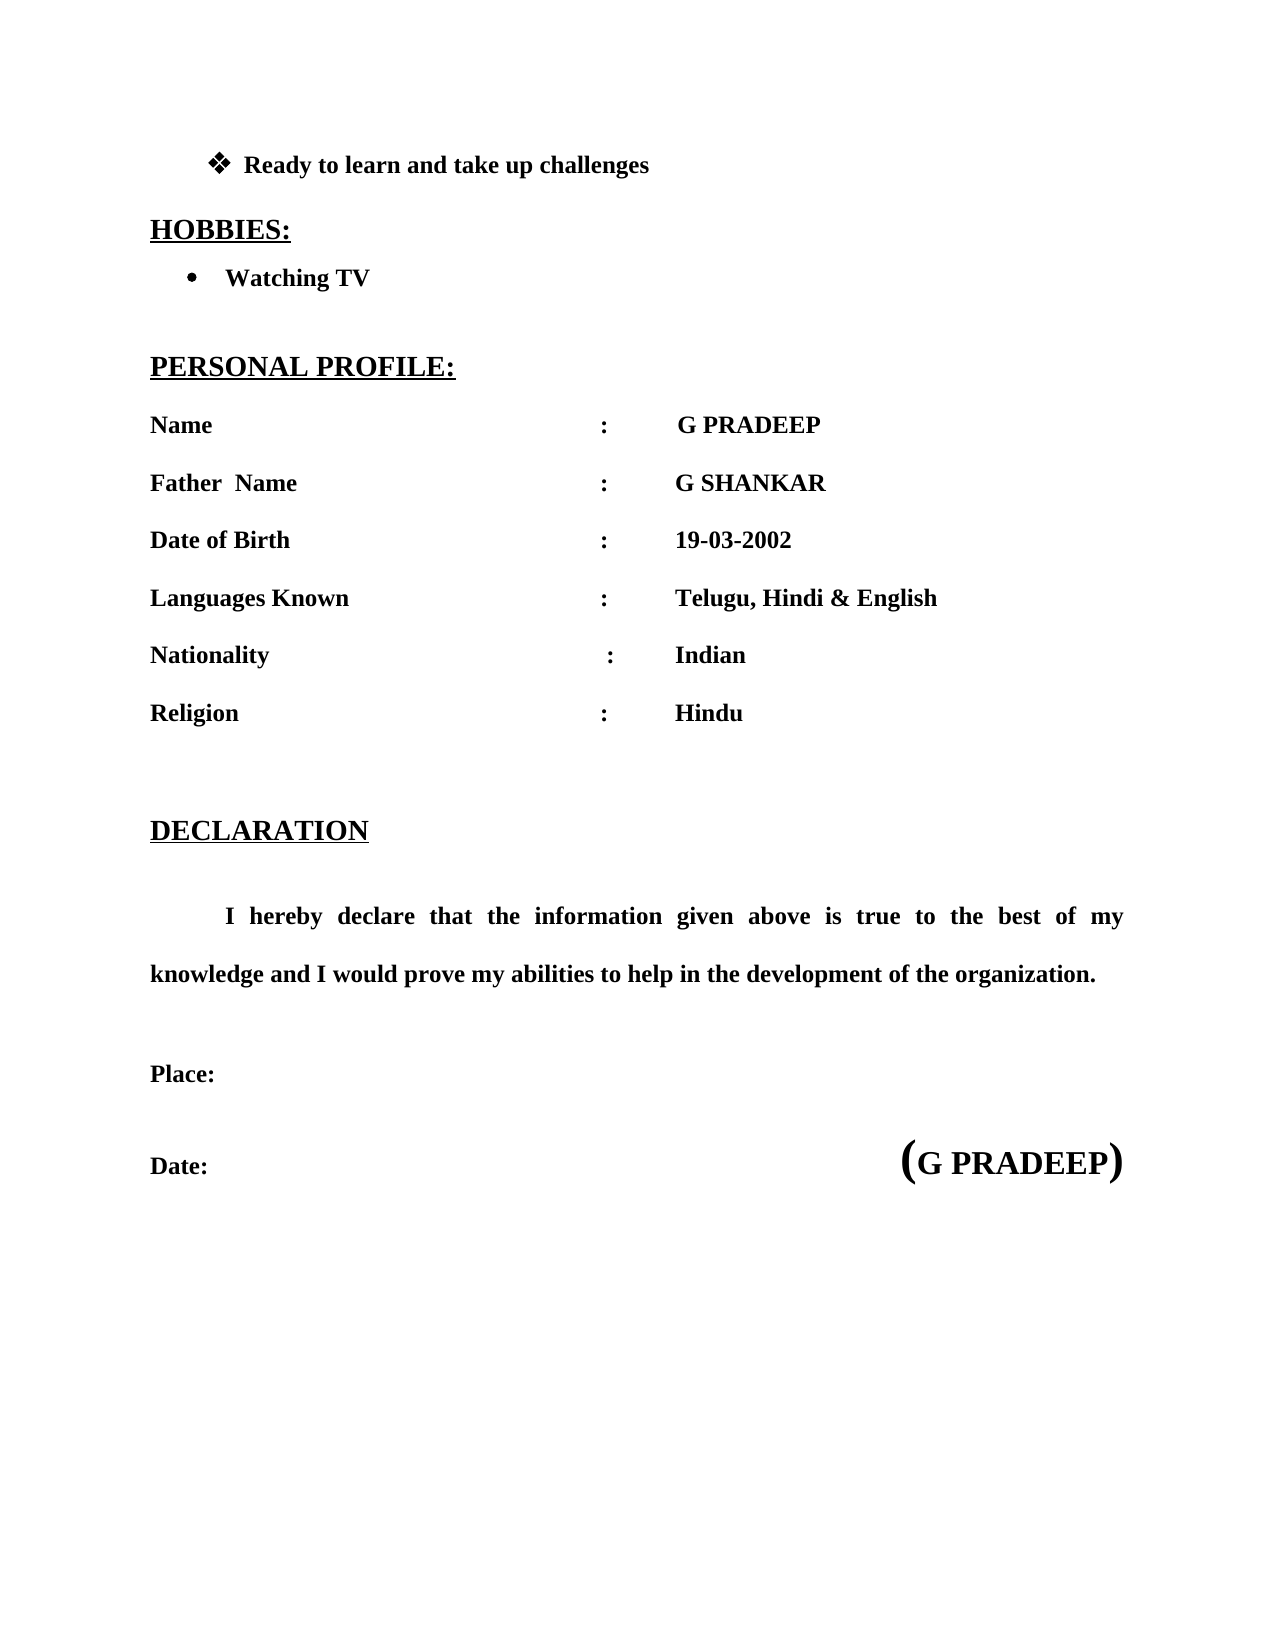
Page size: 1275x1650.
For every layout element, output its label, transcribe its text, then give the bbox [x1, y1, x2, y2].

text Religion : Hindu [150, 698, 1125, 726]
text Languages Known : Telugu, Hindi & English [150, 583, 1125, 611]
text Father Name : G SHANKAR [150, 468, 1125, 496]
text Date of Birth : 19-03-2002 [150, 525, 1125, 554]
text Name : G PRADEEP [150, 410, 1125, 439]
text Nationality : Indian [150, 640, 1125, 669]
text PERSONAL PROFILE: [150, 349, 1125, 382]
list Watching TV [187, 263, 1125, 291]
text I hereby declare that the information given above is true to the best of my knowledge and I would prove my abilities to help in the development of the organization. [150, 901, 1125, 988]
text DECLARATION [150, 813, 1125, 846]
text Place: [150, 1059, 1125, 1088]
list Ready to learn and take up challenges [206, 150, 1125, 180]
text Date: (G PRADEEP) [150, 1128, 1125, 1185]
text HOBBIES: [150, 212, 1125, 246]
